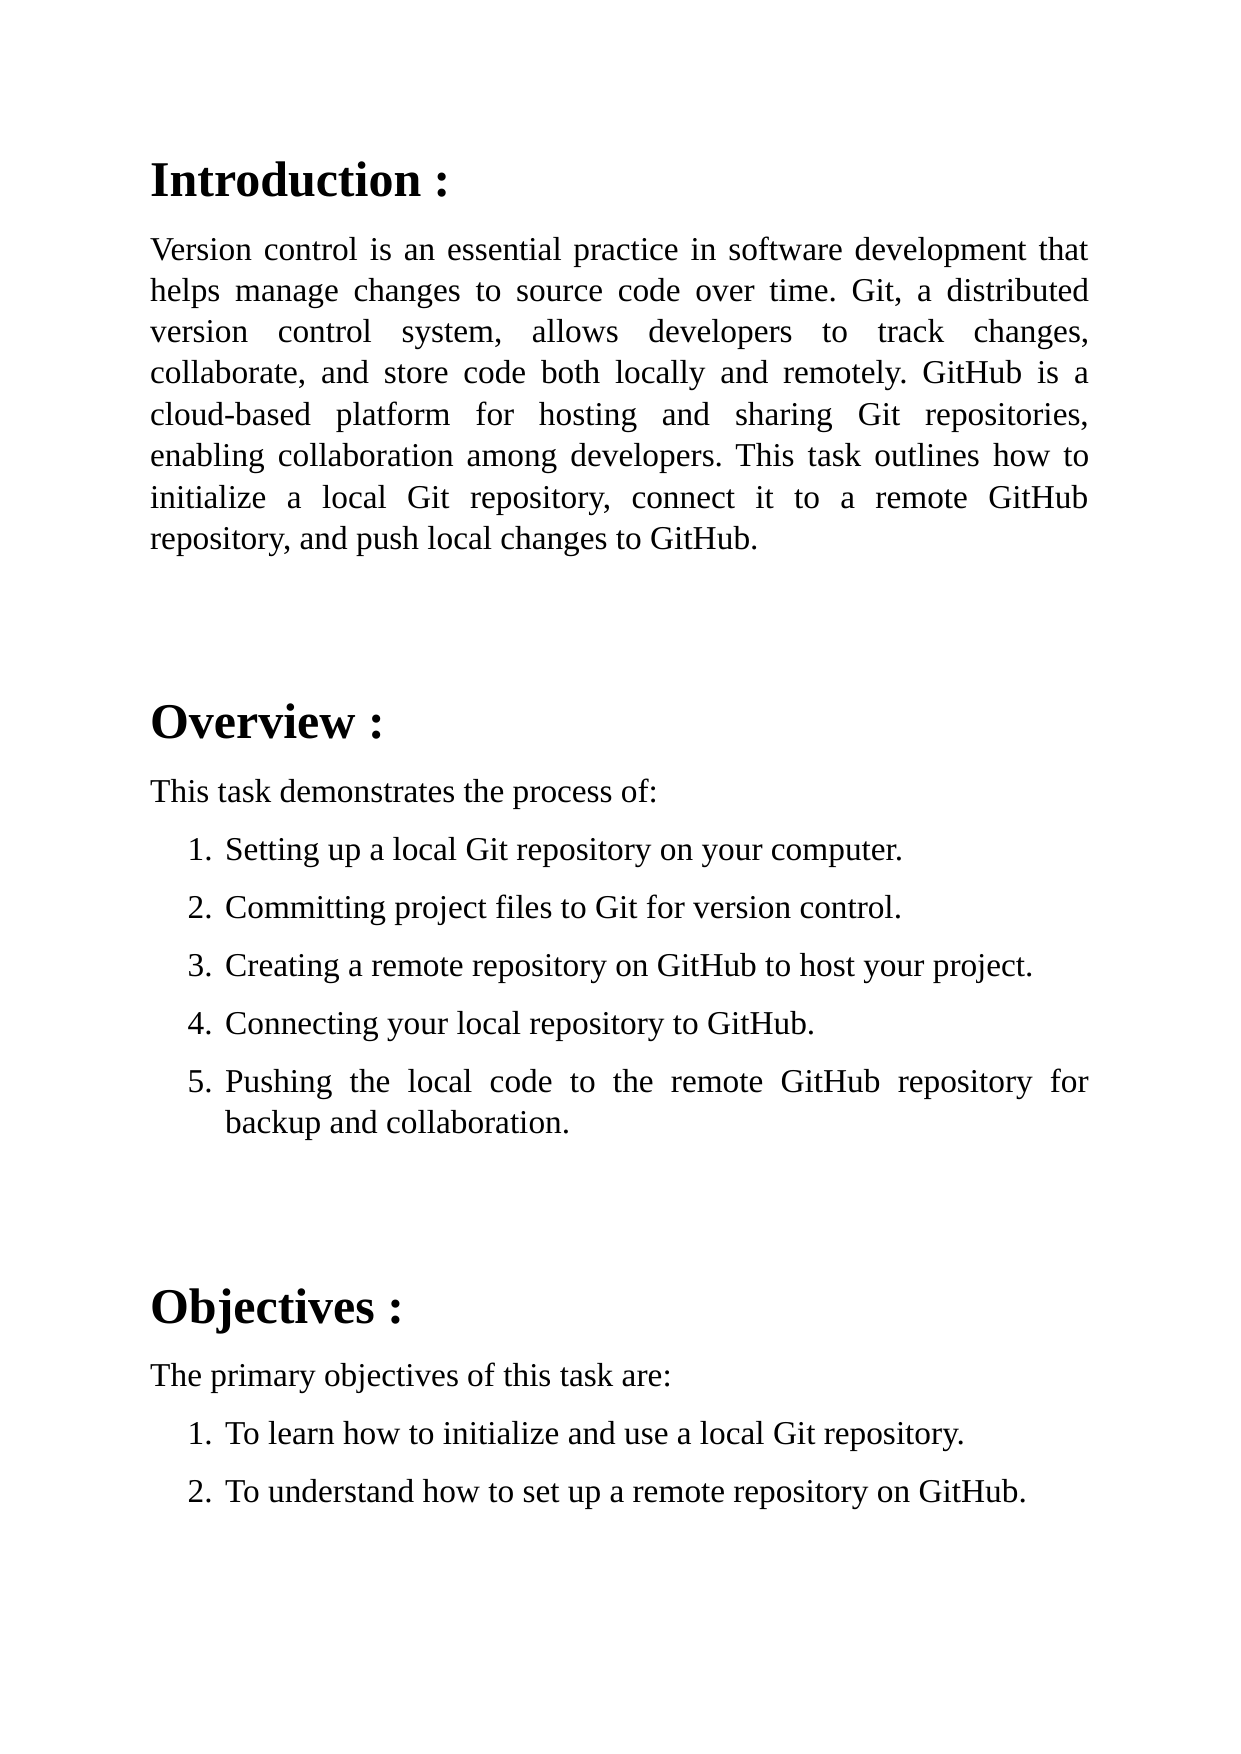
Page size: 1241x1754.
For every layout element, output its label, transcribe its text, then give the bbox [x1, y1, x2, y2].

text This task demonstrates the process of: [150, 771, 1090, 809]
list Setting up a local Git repository on your computer. [187, 829, 1090, 867]
text The primary objectives of this task are: [150, 1355, 1090, 1394]
list To learn how to initialize and use a local Git repository. [187, 1413, 1090, 1452]
list To understand how to set up a remote repository on GitHub. [187, 1471, 1090, 1510]
list Connecting your local repository to GitHub. [187, 1003, 1090, 1041]
text Overview : [150, 692, 1090, 750]
text Version control is an essential practice in software development that helps manage changes to source code over time. Git, a distributed version control system, allows developers to track changes, collaborate, and store code both locally and remotely. GitHub is a cloud-based platform for hosting and sharing Git repositories, enabling collaboration among developers. This task outlines how to initialize a local Git repository, connect it to a remote GitHub repository, and push local changes to GitHub. [150, 229, 1090, 557]
text Objectives : [150, 1277, 1090, 1334]
list Committing project files to Git for version control. [187, 887, 1090, 925]
list Pushing the local code to the remote GitHub repository for backup and collaboration. [187, 1061, 1090, 1141]
text Introduction : [150, 150, 1090, 207]
list Creating a remote repository on GitHub to host your project. [187, 945, 1090, 983]
